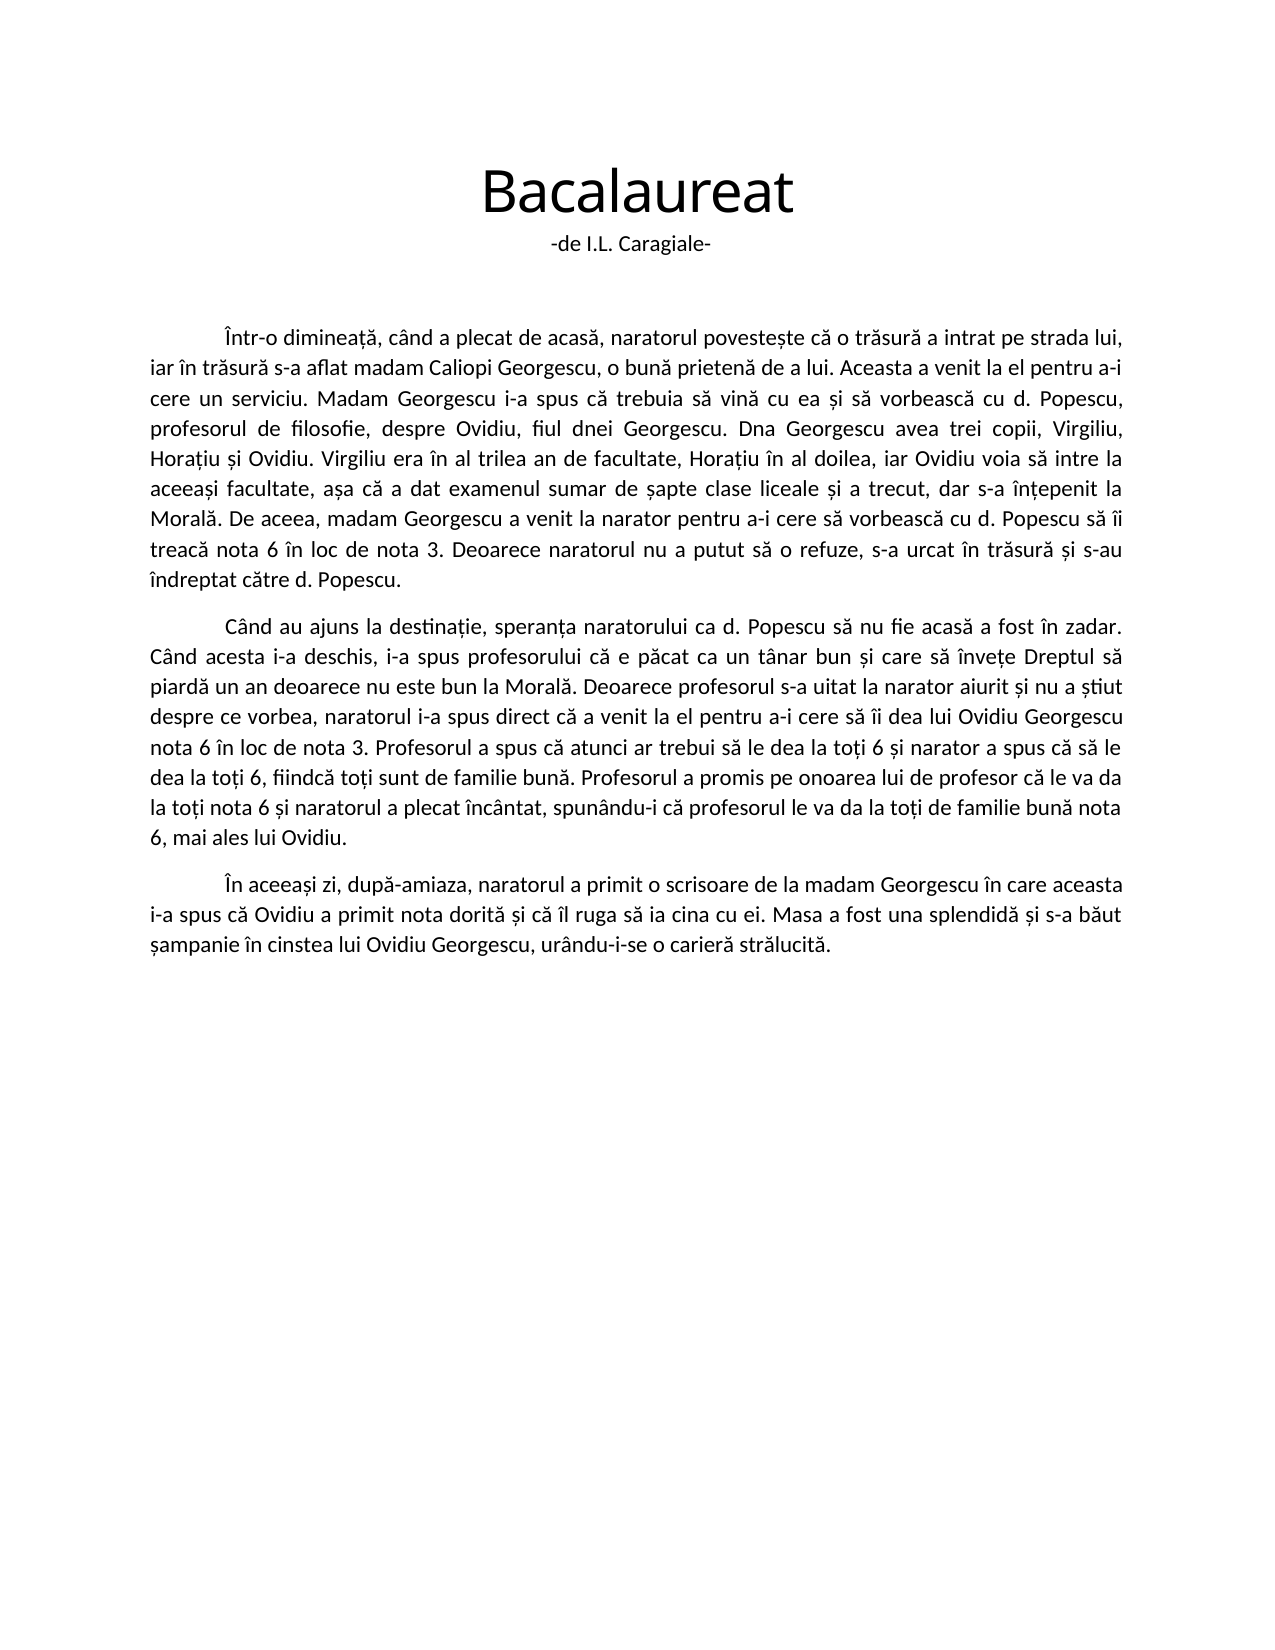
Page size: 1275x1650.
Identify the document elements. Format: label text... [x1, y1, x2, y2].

text Când au ajuns la destinaţie, speranţa naratorului ca d. Popescu să nu fie acasă a fost în zadar. Când acesta i-a deschis, i-a spus profesorului că e păcat ca un tânar bun şi care să înveţe Dreptul să piardă un an deoarece nu este bun la Morală. Deoarece profesorul s-a uitat la narator aiurit şi nu a ştiut despre ce vorbea, naratorul i-a spus direct că a venit la el pentru a-i cere să îi dea lui Ovidiu Georgescu nota 6 în loc de nota 3. Profesorul a spus că atunci ar trebui să le dea la toţi 6 şi narator a spus că să le dea la toţi 6, fiindcă toţi sunt de familie bună. Profesorul a promis pe onoarea lui de profesor că le va da la toţi nota 6 şi naratorul a plecat încântat, spunându-i că profesorul le va da la toţi de familie bună nota 6, mai ales lui Ovidiu. [150, 612, 1125, 851]
text Într-o dimineaţă, când a plecat de acasă, naratorul povesteşte că o trăsură a intrat pe strada lui, iar în trăsură s-a aflat madam Caliopi Georgescu, o bună prietenă de a lui. Aceasta a venit la el pentru a-i cere un serviciu. Madam Georgescu i-a spus că trebuia să vină cu ea şi să vorbească cu d. Popescu, profesorul de filosofie, despre Ovidiu, fiul dnei Georgescu. Dna Georgescu avea trei copii, Virgiliu, Horaţiu şi Ovidiu. Virgiliu era în al trilea an de facultate, Horaţiu în al doilea, iar Ovidiu voia să intre la aceeaşi facultate, aşa că a dat examenul sumar de şapte clase liceale şi a trecut, dar s-a înţepenit la Morală. De aceea, madam Georgescu a venit la narator pentru a-i cere să vorbească cu d. Popescu să îi treacă nota 6 în loc de nota 3. Deoarece naratorul nu a putut să o refuze, s-a urcat în trăsură şi s-au îndreptat către d. Popescu. [150, 323, 1125, 593]
text -de I.L. Caragiale- [150, 229, 1125, 257]
title Bacalaureat [150, 150, 1125, 229]
text În aceeaşi zi, după-amiaza, naratorul a primit o scrisoare de la madam Georgescu în care aceasta i-a spus că Ovidiu a primit nota dorită şi că îl ruga să ia cina cu ei. Masa a fost una splendidă şi s-a băut şampanie în cinstea lui Ovidiu Georgescu, urându-i-se o carieră strălucită. [150, 870, 1125, 958]
